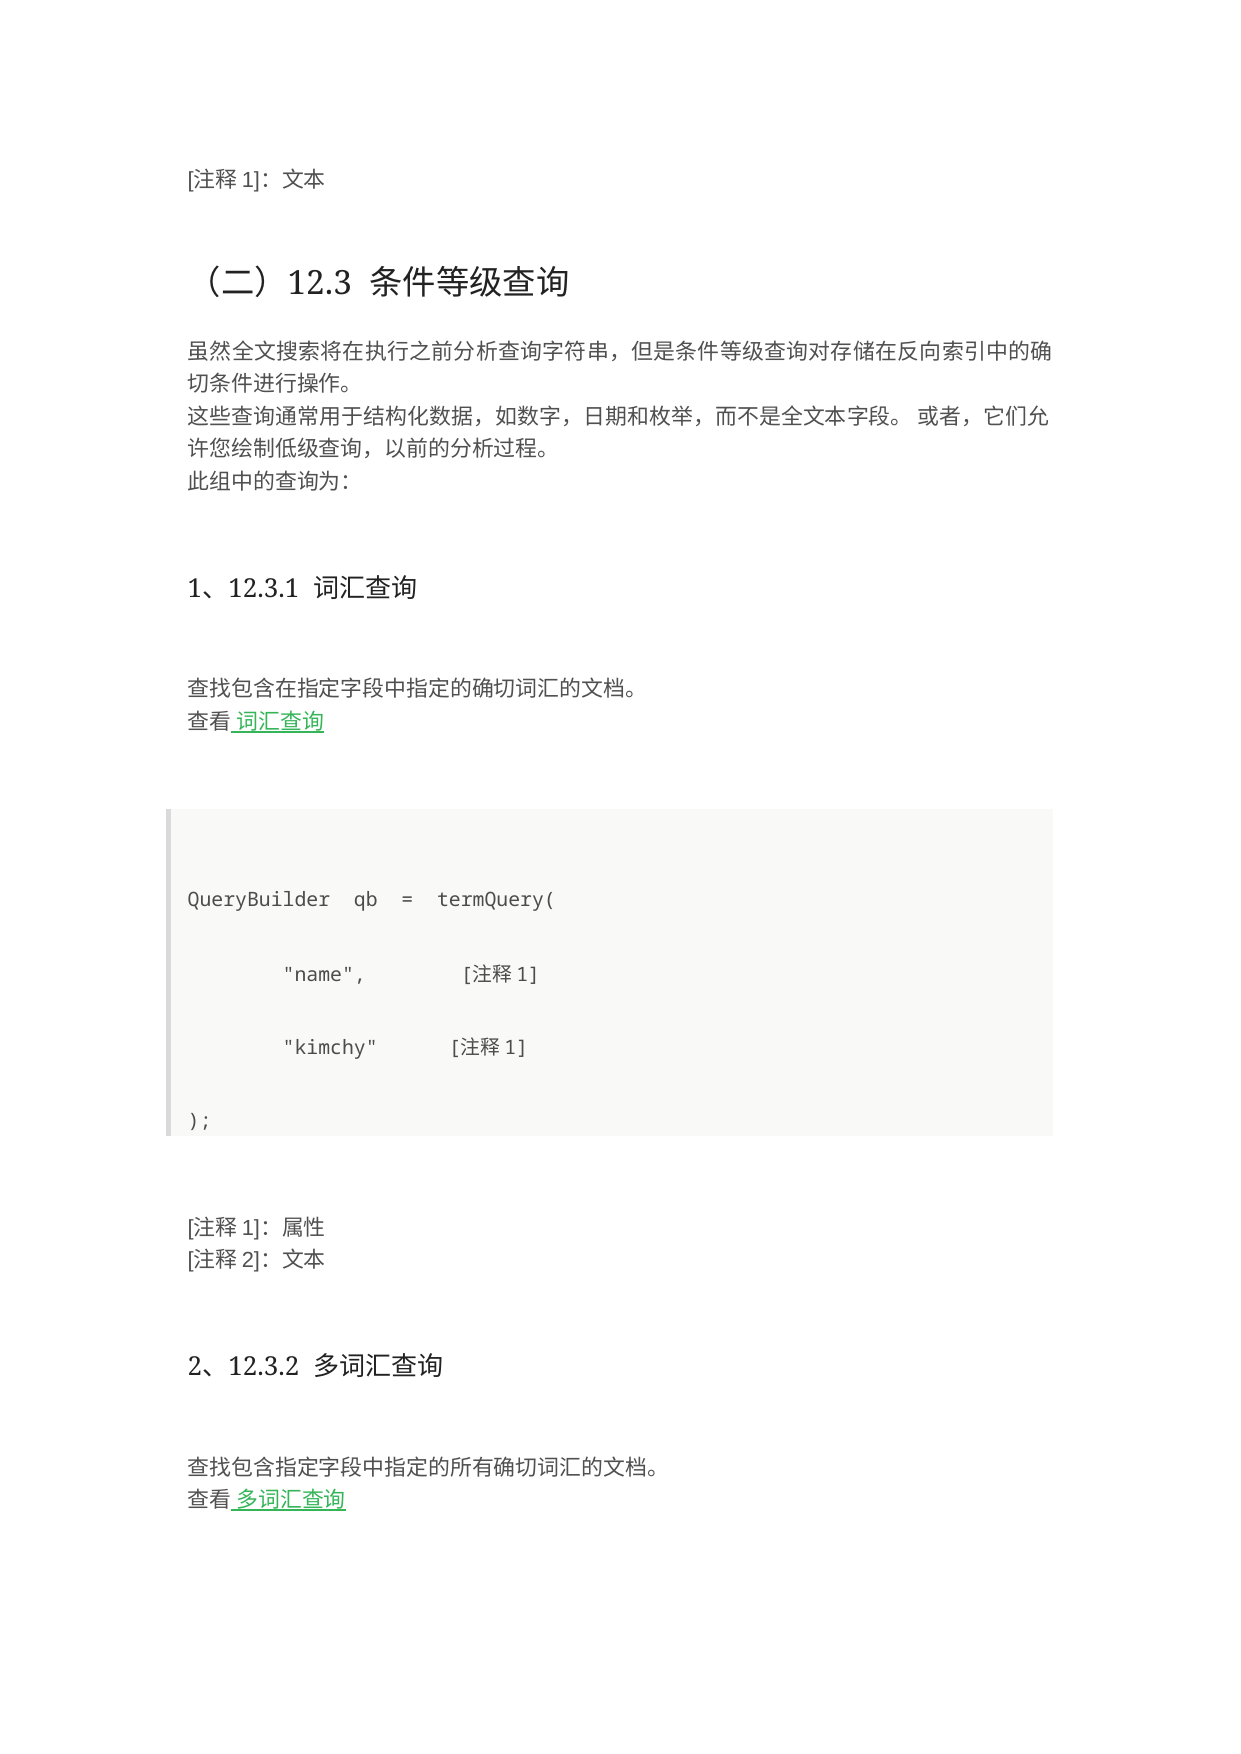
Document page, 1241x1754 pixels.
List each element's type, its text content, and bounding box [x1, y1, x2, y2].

text "kimchy" [注释1] [171, 1030, 1053, 1062]
text "name", [注释1] [171, 956, 1053, 989]
text [注释1]：属性 [注释2]：文本 [187, 1177, 1053, 1307]
subtitle 12.3.1 词汇查询 [187, 553, 1063, 618]
text ); [171, 1103, 1053, 1136]
text 虽然全文搜索将在执行之前分析查询字符串，但是条件等级查询对存储在反向索引中的确切条件进行操作。 这些查询通常用于结构化数据，如数字，日期和枚举，而不是全文本字段。 或者，它们允许您绘制低级查询，以前的分析过程。 此组中的查询为： [187, 333, 1053, 528]
text 查找包含在指定字段中指定的确切词汇的文档。 查看 词汇查询 [187, 671, 1053, 768]
subtitle 12.3 条件等级查询 [187, 248, 1063, 313]
subtitle 12.3.2 多词汇查询 [187, 1332, 1063, 1397]
text 查找包含指定字段中指定的所有确切词汇的文档。 查看 多词汇查询 [187, 1449, 1053, 1547]
text [注释1]：文本 [187, 162, 1053, 227]
text QueryBuilder qb = termQuery( [171, 883, 1053, 915]
